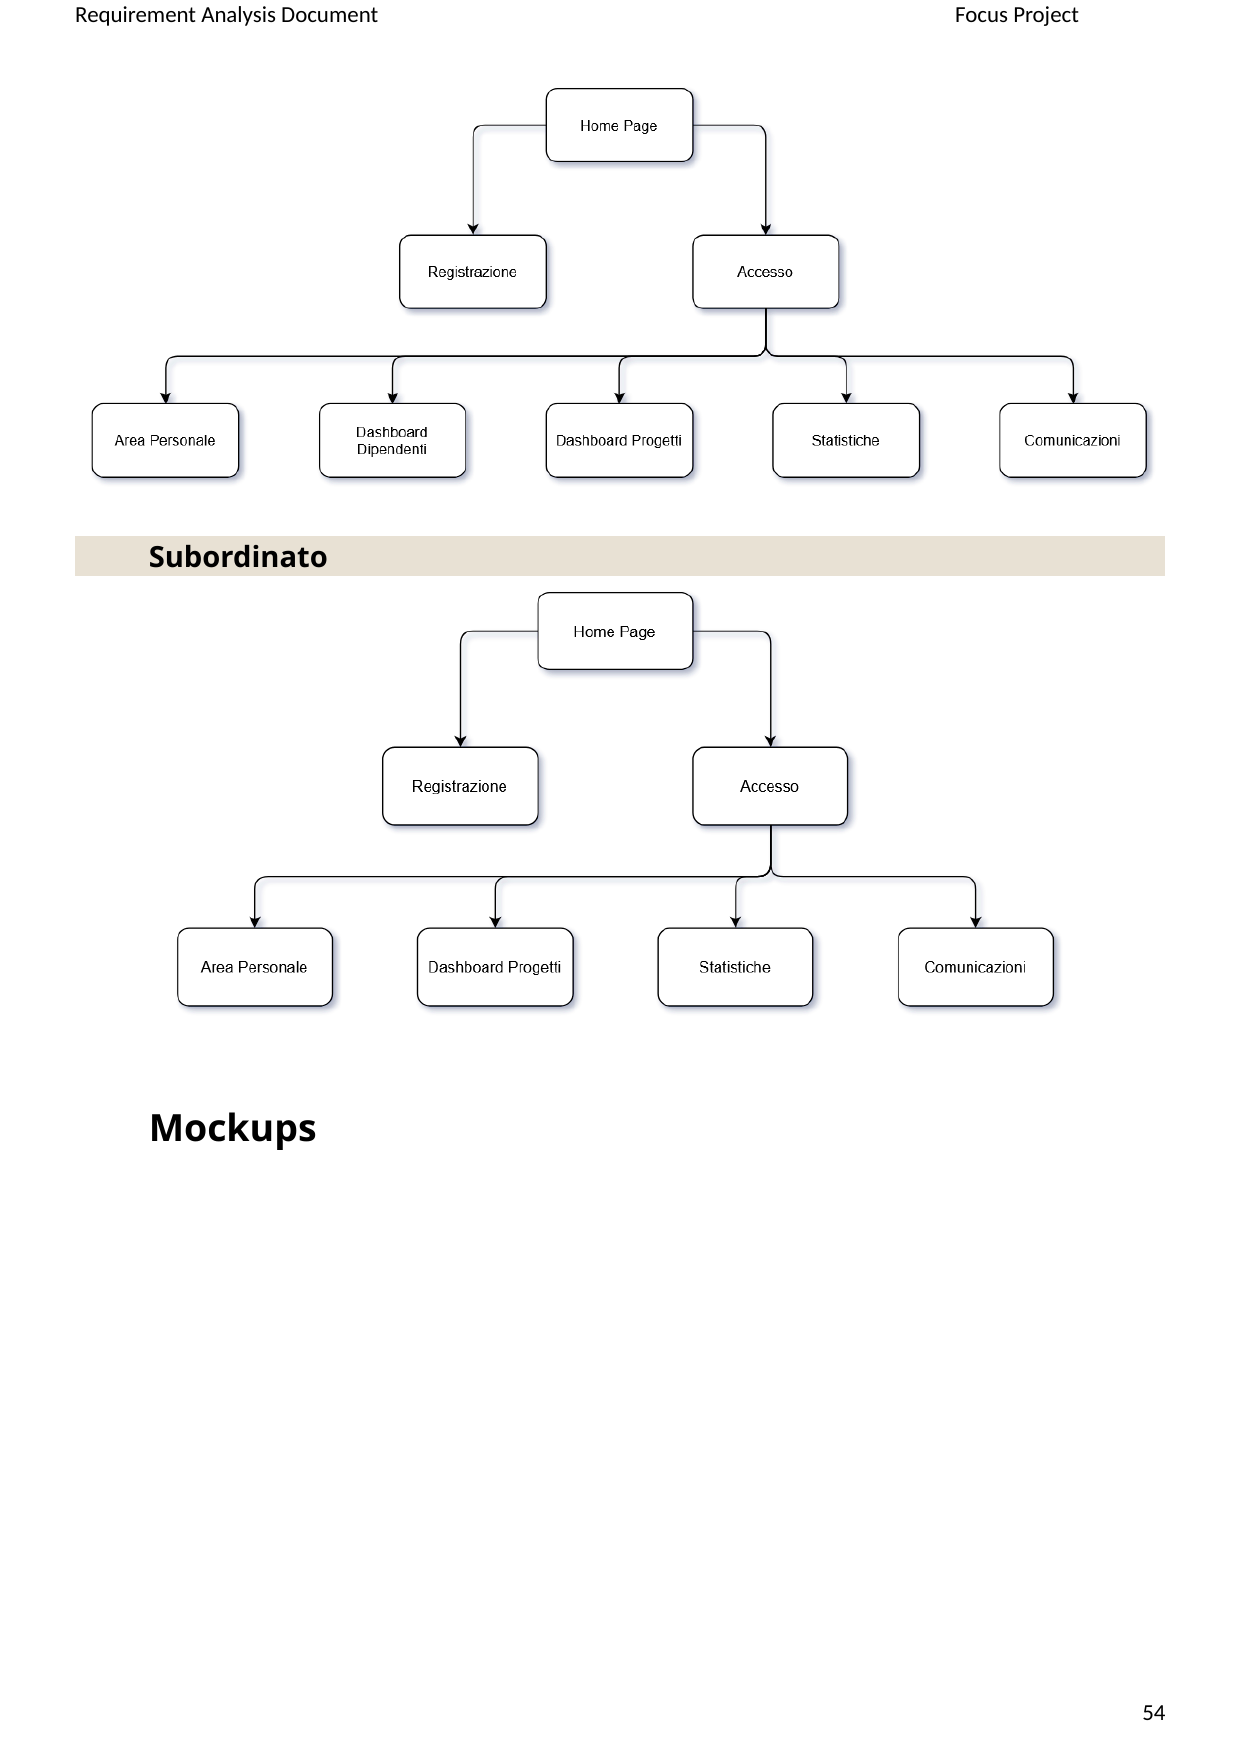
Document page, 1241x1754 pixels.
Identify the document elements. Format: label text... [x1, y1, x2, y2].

text Mockups [75, 1102, 1165, 1153]
picture [75, 75, 1169, 497]
text Subordinato [75, 536, 1165, 576]
picture [161, 578, 1079, 1026]
